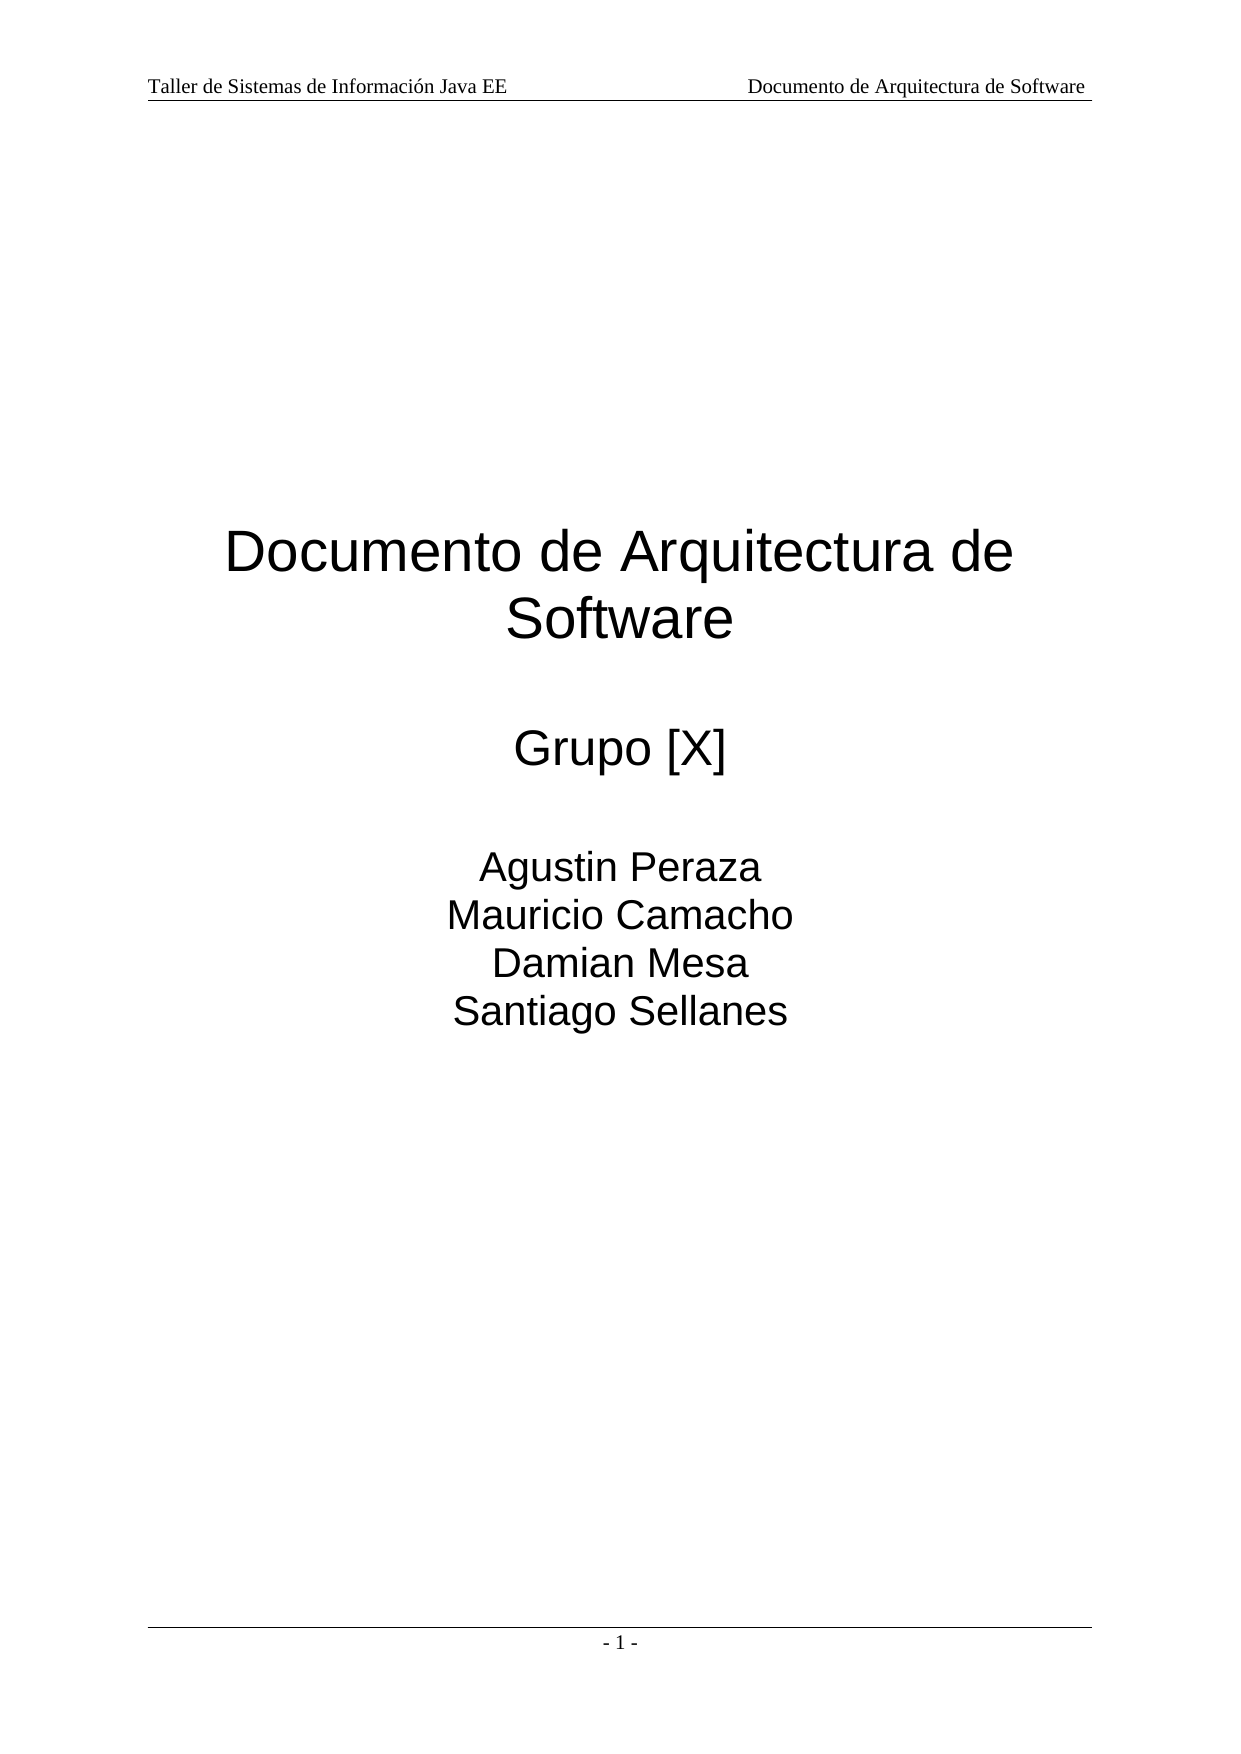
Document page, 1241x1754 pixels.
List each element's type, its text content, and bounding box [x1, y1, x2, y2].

text Damian Mesa [148, 938, 1092, 986]
text Documento de Arquitectura de Software [148, 517, 1092, 651]
text Agustin Peraza [148, 842, 1092, 890]
text Santiago Sellanes [148, 986, 1092, 1034]
text Grupo [X] [148, 718, 1092, 775]
text Mauricio Camacho [148, 890, 1092, 938]
